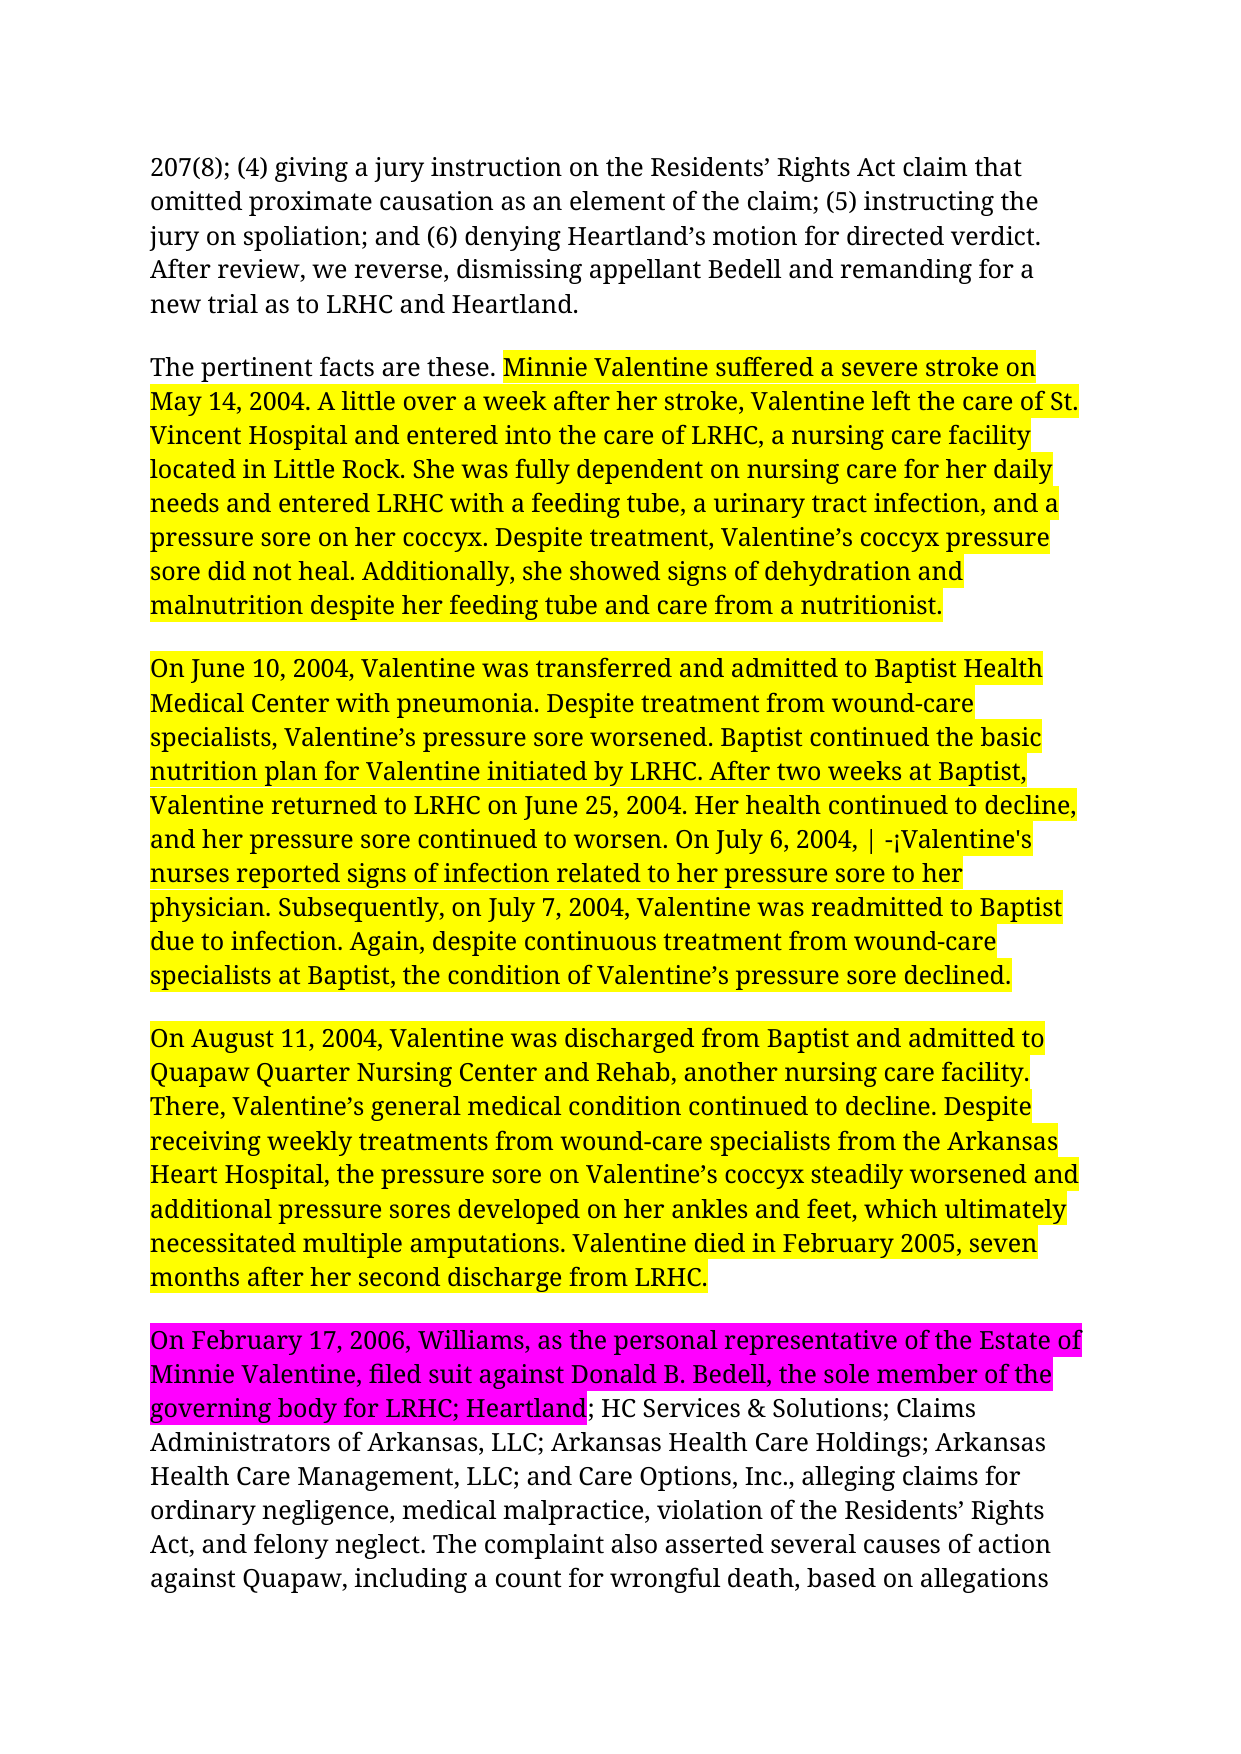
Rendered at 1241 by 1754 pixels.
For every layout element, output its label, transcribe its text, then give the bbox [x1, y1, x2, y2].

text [150, 150, 1090, 320]
text The pertinent facts are these. Minnie Valentine suffered a severe stroke on May 14, 2004. A little over a week after her stroke, Valentine left the care of St. Vincent Hospital and entered into the care of LRHC, a nursing care facility located in Little Rock. She was fully dependent on nursing care for her daily needs and entered LRHC with a feeding tube, a urinary tract infection, and a pressure sore on her coccyx. Despite treatment, Valentine’s coccyx pressure sore did not heal. Additionally, she showed signs of dehydration and malnutrition despite her feeding tube and care from a nutritionist. [150, 349, 1090, 622]
text On June 10, 2004, Valentine was transferred and admitted to Baptist Health Medical Center with pneumonia. Despite treatment from wound-care specialists, Valentine’s pressure sore worsened. Baptist continued the basic nutrition plan for Valentine initiated by LRHC. After two weeks at Baptist, Valentine returned to LRHC on June 25, 2004. Her health continued to decline, and her pressure sore continued to worsen. On July 6, 2004, | -¡Valentine's nurses reported signs of infection related to her pressure sore to her physician. Subsequently, on July 7, 2004, Valentine was readmitted to Baptist due to infection. Again, despite continuous treatment from wound-care specialists at Baptist, the condition of Valentine’s pressure sore declined. [150, 651, 1090, 992]
text On August 11, 2004, Valentine was discharged from Baptist and admitted to Quapaw Quarter Nursing Center and Rehab, another nursing care facility. There, Valentine’s general medical condition continued to decline. Despite receiving weekly treatments from wound-care specialists from the Arkansas Heart Hospital, the pressure sore on Valentine’s coccyx steadily worsened and additional pressure sores developed on her ankles and feet, which ultimately necessitated multiple amputations. Valentine died in February 2005, seven months after her second discharge from LRHC. [708, 1021, 1090, 1293]
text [150, 1323, 1090, 1595]
